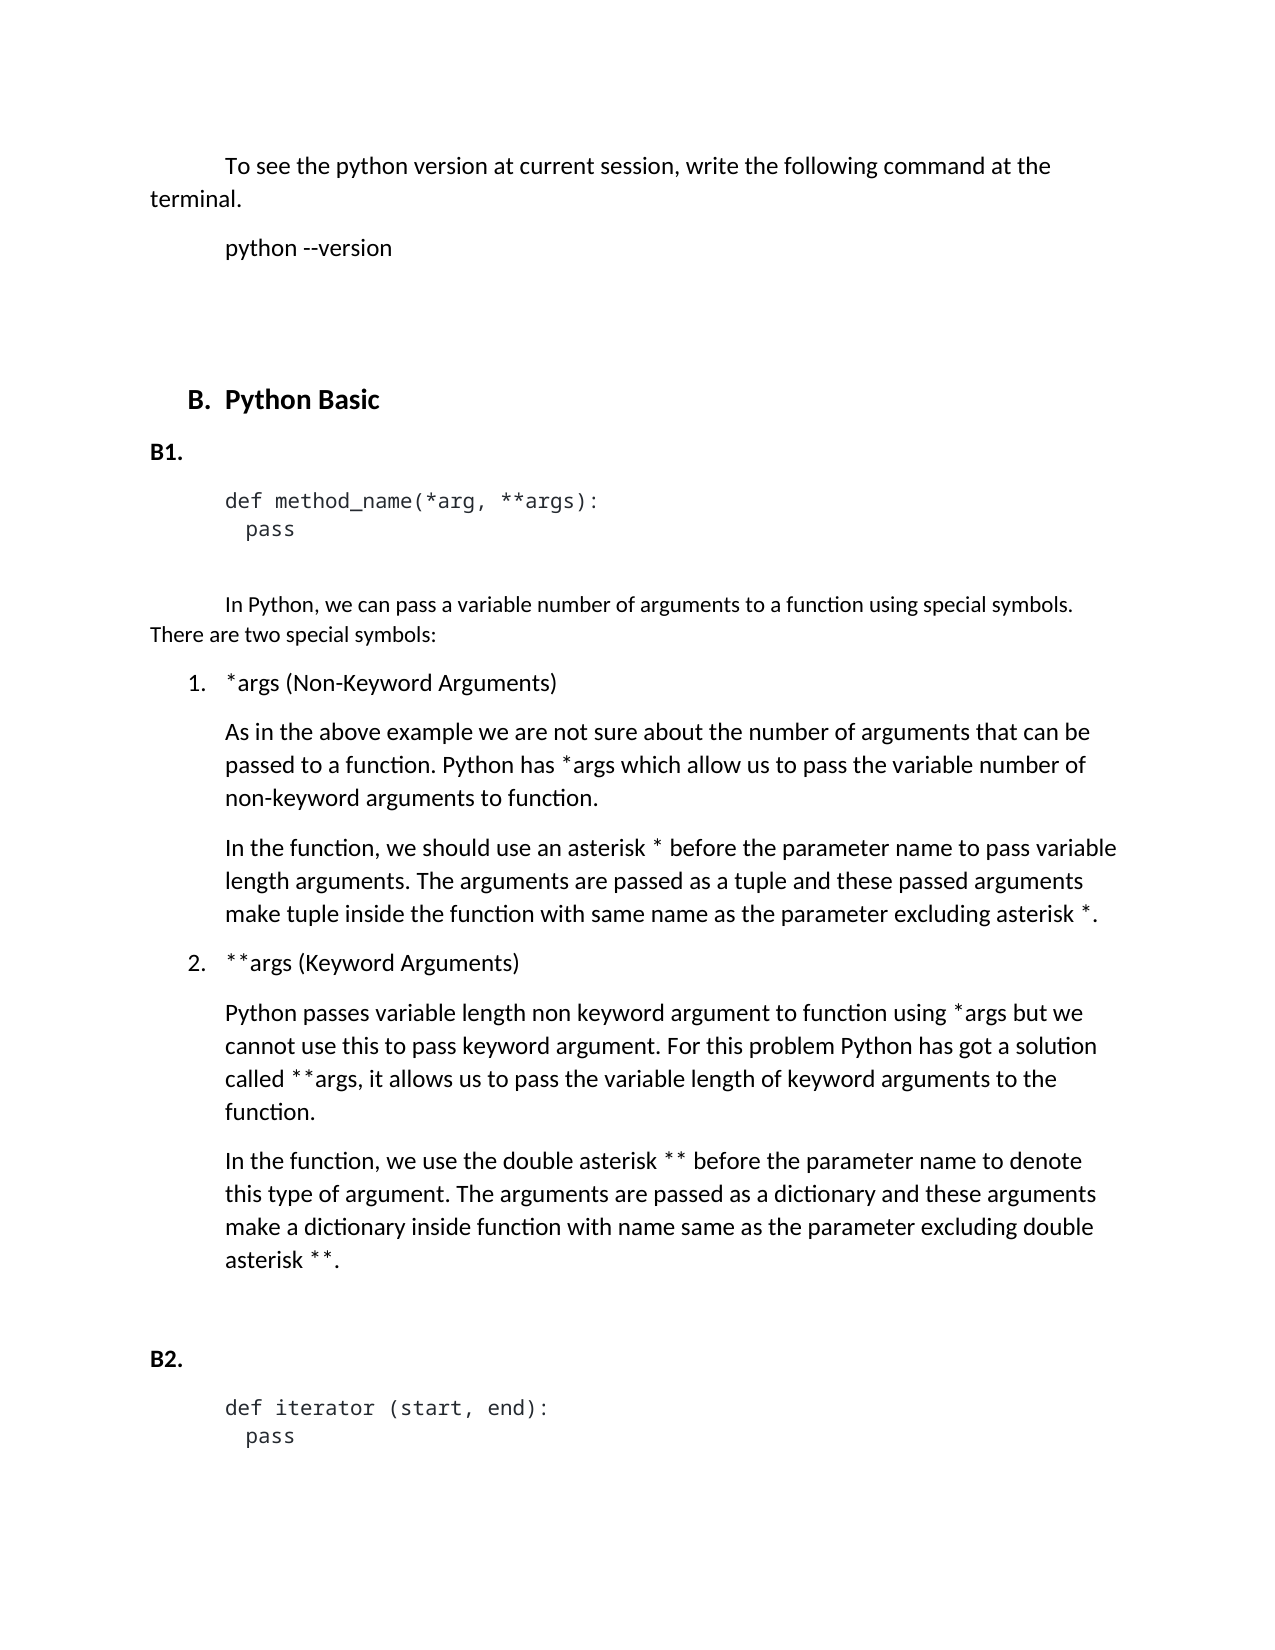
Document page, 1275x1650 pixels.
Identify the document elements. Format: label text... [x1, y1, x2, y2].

text B2. [150, 1343, 1125, 1374]
text Python passes variable length non keyword argument to function using *args but we cannot use this to pass keyword argument. For this problem Python has got a solution called **args, it allows us to pass the variable length of keyword arguments to the function. [225, 997, 1125, 1126]
text python --version [150, 232, 1125, 263]
text def method_name(*arg, **args): [150, 486, 1125, 514]
list *args (Non-Keyword Arguments) [187, 667, 1125, 697]
text pass [150, 514, 1125, 543]
text In Python, we can pass a variable number of arguments to a function using special symbols. There are two special symbols: [150, 590, 1125, 648]
text B1. [150, 436, 1125, 467]
list Python Basic [187, 381, 1125, 417]
text As in the above example we are not sure about the number of arguments that can be passed to a function. Python has *args which allow us to pass the variable number of non-keyword arguments to function. [225, 717, 1125, 813]
text def iterator (start, end): [150, 1393, 1125, 1421]
text pass [150, 1421, 1125, 1450]
text In the function, we should use an asterisk * before the parameter name to pass variable length arguments. The arguments are passed as a tuple and these passed arguments make tuple inside the function with same name as the parameter excluding asterisk *. [225, 832, 1125, 928]
text To see the python version at current session, write the following command at the terminal. [150, 150, 1125, 213]
list **args (Keyword Arguments) [187, 947, 1125, 978]
text In the function, we use the double asterisk ** before the parameter name to denote this type of argument. The arguments are passed as a dictionary and these arguments make a dictionary inside function with name same as the parameter excluding double asterisk **. [225, 1145, 1125, 1274]
